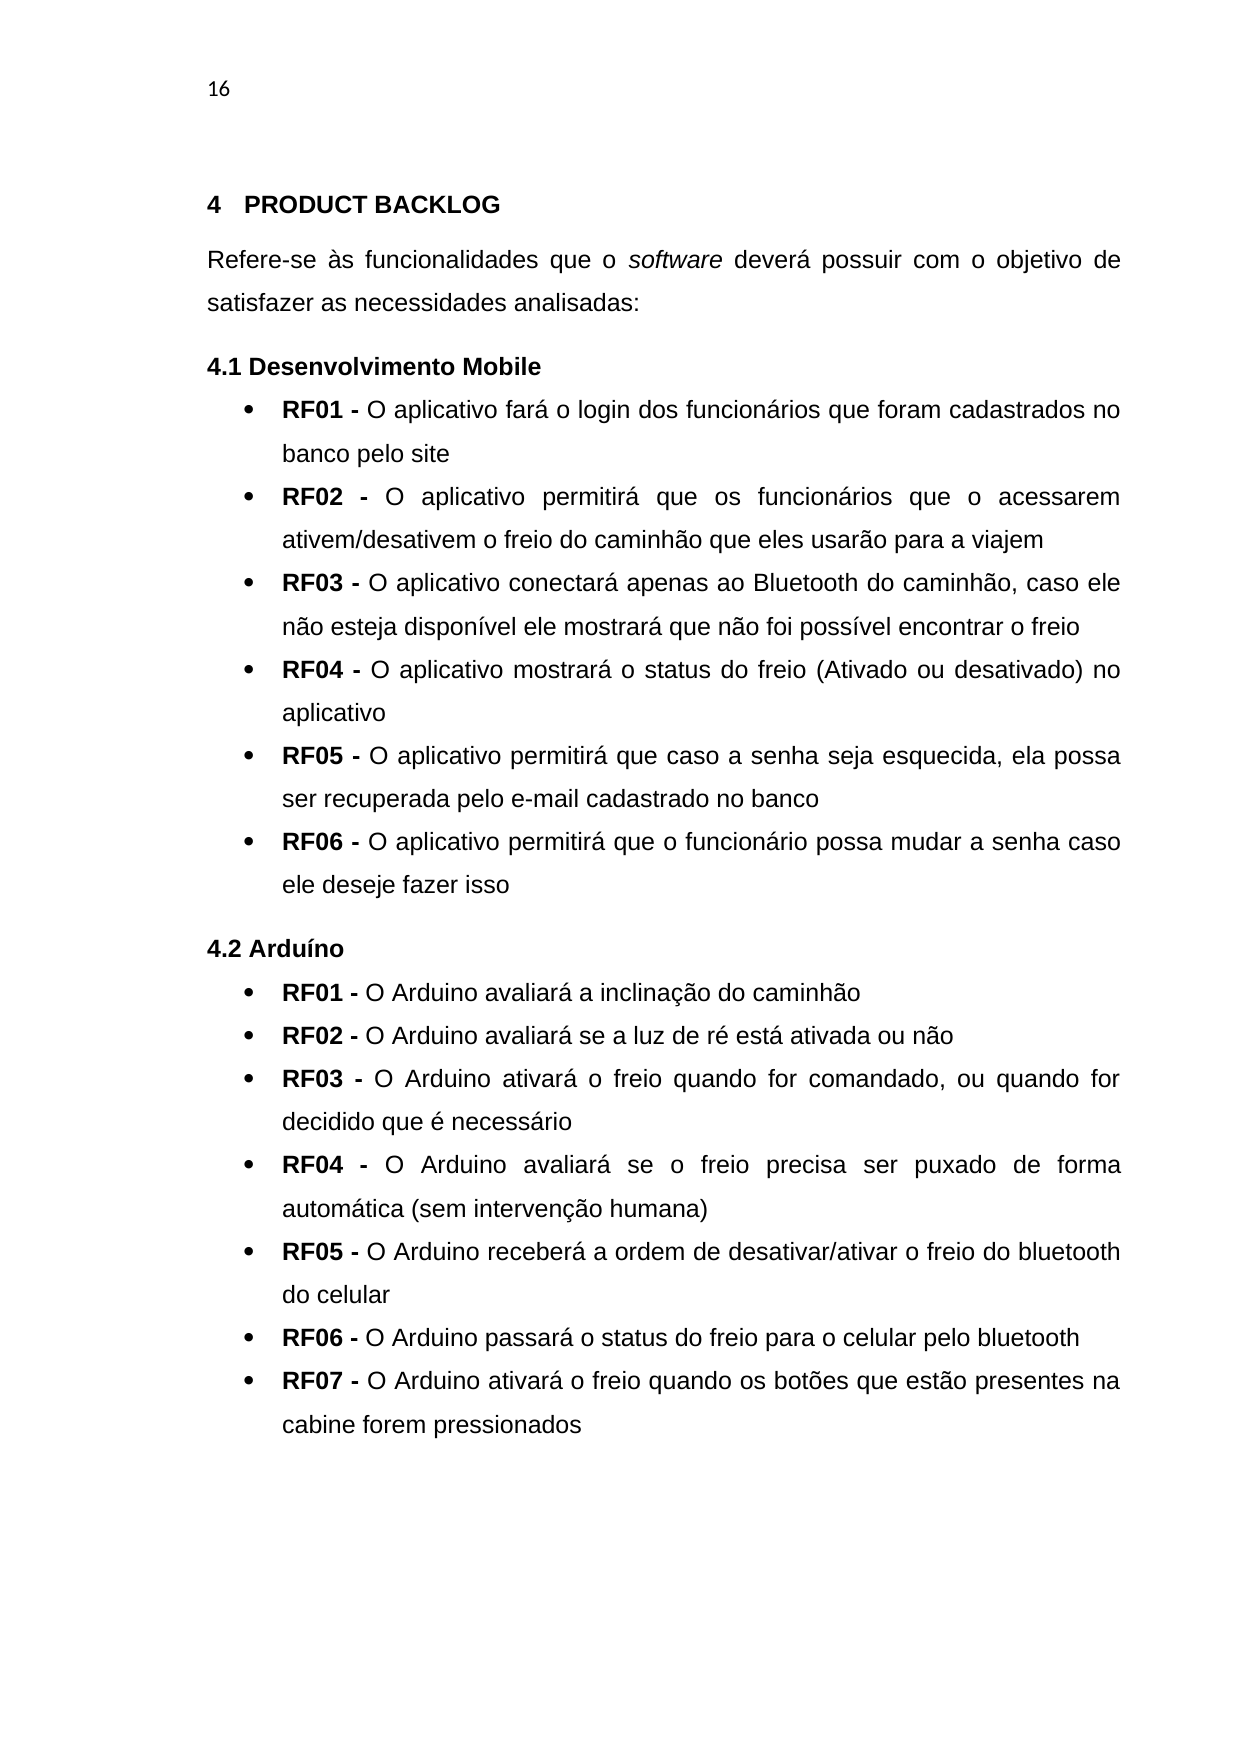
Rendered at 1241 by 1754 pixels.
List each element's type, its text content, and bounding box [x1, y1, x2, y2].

list RF03 - O Arduino ativará o freio quando for comandado, ou quando for decidido que é necessário [244, 1064, 1122, 1136]
list RF05 - O Arduino receberá a ordem de desativar/ativar o freio do bluetooth do celular [244, 1237, 1122, 1309]
text Refere-se às funcionalidades que o software deverá possuir com o objetivo de satisfazer as necessidades analisadas: [207, 245, 1122, 317]
list RF03 - O aplicativo conectará apenas ao Bluetooth do caminhão, caso ele não esteja disponível ele mostrará que não foi possível encontrar o freio [244, 568, 1122, 640]
list RF01 - O Arduino avaliará a inclinação do caminhão [244, 978, 1122, 1006]
subtitle 4.1 Desenvolvimento Mobile [207, 352, 1122, 381]
list RF01 - O aplicativo fará o login dos funcionários que foram cadastrados no banco pelo site [244, 396, 1122, 467]
list RF04 - O aplicativo mostrará o status do freio (Ativado ou desativado) no aplicativo [244, 654, 1122, 727]
list RF05 - O aplicativo permitirá que caso a senha seja esquecida, ela possa ser recuperada pelo e-mail cadastrado no banco [244, 741, 1122, 813]
subtitle 4.2 Arduíno [207, 934, 1122, 963]
list RF07 - O Arduino ativará o freio quando os botões que estão presentes na cabine forem pressionados [244, 1366, 1122, 1438]
list RF02 - O aplicativo permitirá que os funcionários que o acessarem ativem/desativem o freio do caminhão que eles usarão para a viajem [244, 482, 1122, 554]
subtitle PRODUCT BACKLOG [207, 190, 1122, 218]
list RF06 - O aplicativo permitirá que o funcionário possa mudar a senha caso ele deseje fazer isso [244, 827, 1122, 899]
list RF04 - O Arduino avaliará se o freio precisa ser puxado de forma automática (sem intervenção humana) [244, 1150, 1122, 1222]
list RF06 - O Arduino passará o status do freio para o celular pelo bluetooth [244, 1323, 1122, 1352]
list RF02 - O Arduino avaliará se a luz de ré está ativada ou não [244, 1021, 1122, 1050]
